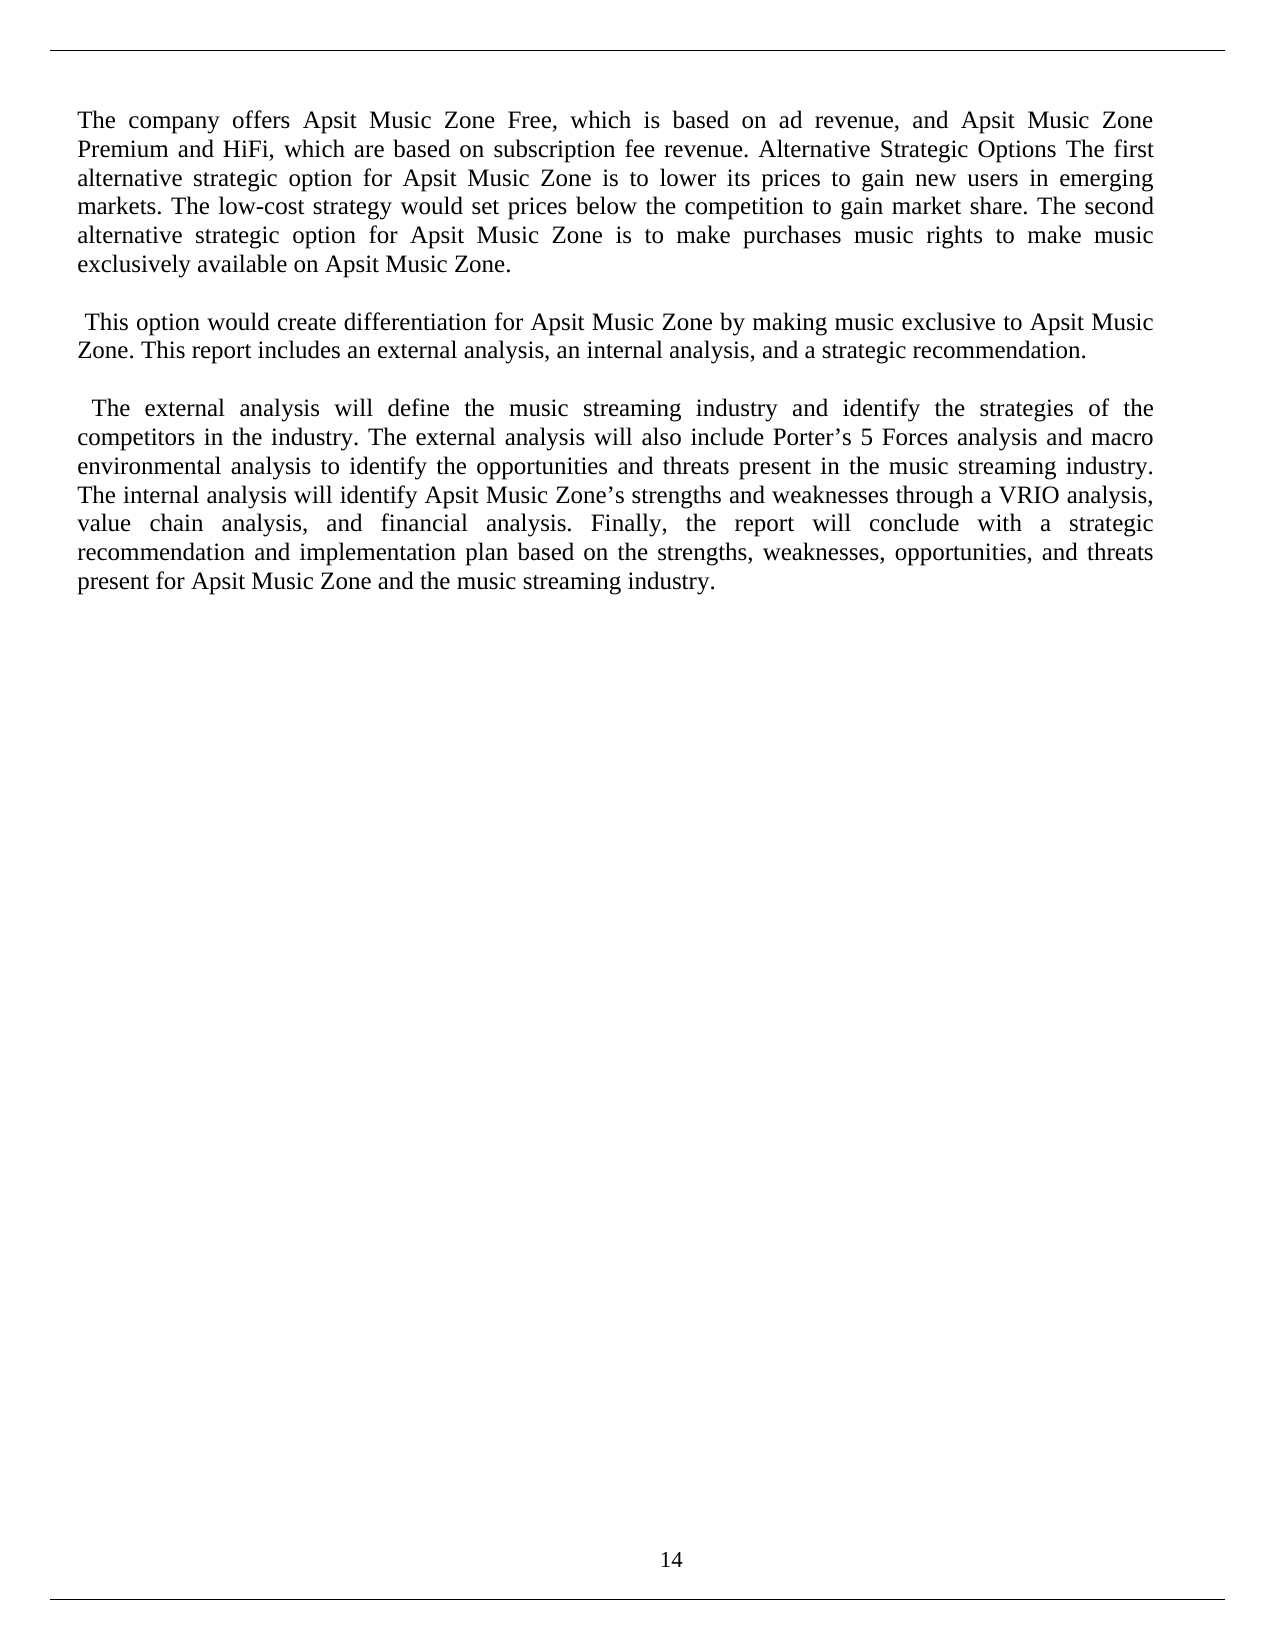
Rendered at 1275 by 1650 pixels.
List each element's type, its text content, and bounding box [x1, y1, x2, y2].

text This option would create differentiation for Apsit Music Zone by making music exclusive to Apsit Music Zone. This report includes an external analysis, an internal analysis, and a strategic recommendation. [77, 307, 1155, 364]
text The external analysis will define the music streaming industry and identify the strategies of the competitors in the industry. The external analysis will also include Porter’s 5 Forces analysis and macro environmental analysis to identify the opportunities and threats present in the music streaming industry. The internal analysis will identify Apsit Music Zone’s strengths and weaknesses through a VRIO analysis, value chain analysis, and financial analysis. Finally, the report will conclude with a strategic recommendation and implementation plan based on the strengths, weaknesses, opportunities, and threats present for Apsit Music Zone and the music streaming industry. [77, 393, 1155, 595]
text The company offers Apsit Music Zone Free, which is based on ad revenue, and Apsit Music Zone Premium and HiFi, which are based on subscription fee revenue. Alternative Strategic Options The first alternative strategic option for Apsit Music Zone is to lower its prices to gain new users in emerging markets. The low-cost strategy would set prices below the competition to gain market share. The second alternative strategic option for Apsit Music Zone is to make purchases music rights to make music exclusively available on Apsit Music Zone. [77, 105, 1155, 278]
